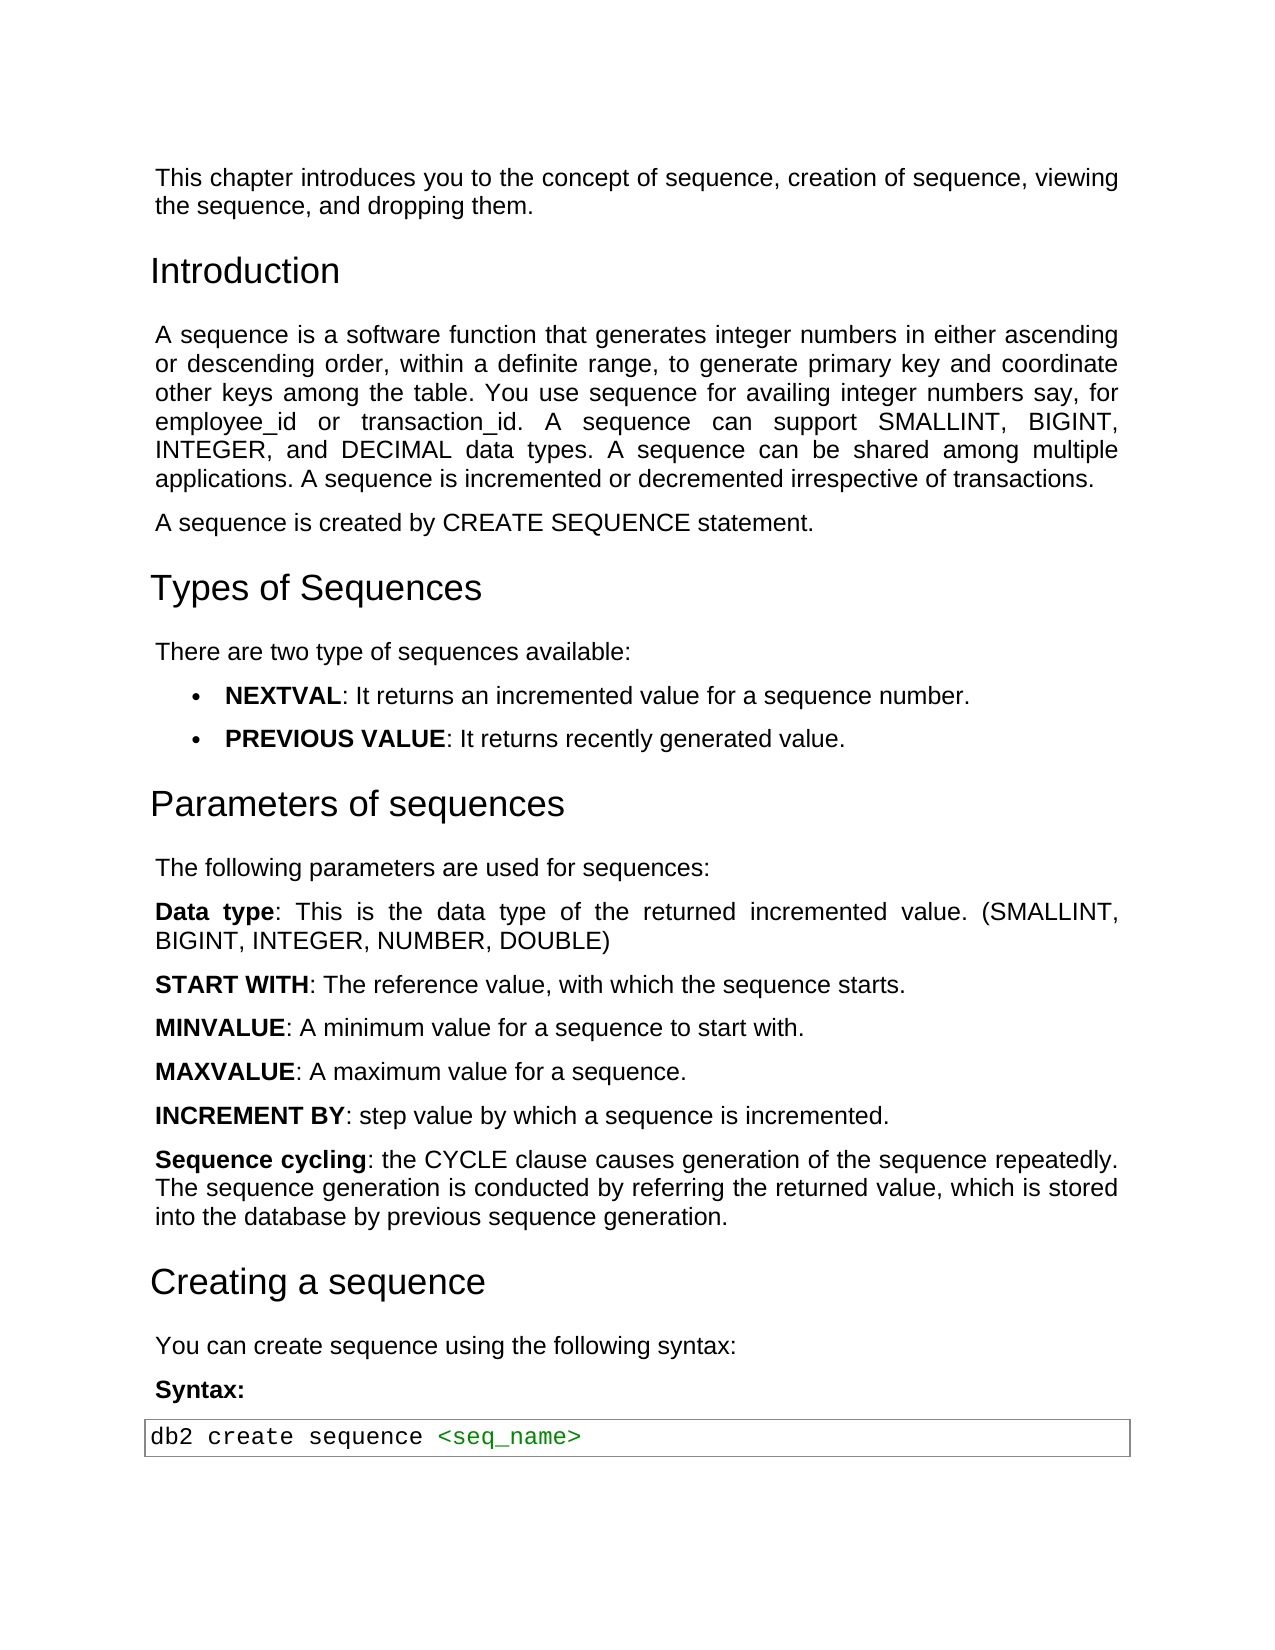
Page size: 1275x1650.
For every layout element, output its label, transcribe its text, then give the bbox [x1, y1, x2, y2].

text db2 create sequence <seq_name> [146, 1420, 1129, 1456]
text MINVALUE: A minimum value for a sequence to start with. [155, 1013, 1120, 1042]
text Data type: This is the data type of the returned incremented value. (SMALLINT, BIGINT, INTEGER, NUMBER, DOUBLE) [155, 897, 1120, 955]
text Sequence cycling: the CYCLE clause causes generation of the sequence repeatedly. The sequence generation is conducted by referring the returned value, which is stored into the database by previous sequence generation. [155, 1145, 1120, 1231]
text Types of Sequences [150, 566, 1125, 608]
text MAXVALUE: A maximum value for a sequence. [155, 1057, 1120, 1086]
list NEXTVAL: It returns an incremented value for a sequence number. [192, 681, 1120, 709]
text Syntax: [155, 1375, 1120, 1404]
text INCREMENT BY: step value by which a sequence is incremented. [155, 1101, 1120, 1130]
text Creating a sequence [150, 1260, 1125, 1302]
text START WITH: The reference value, with which the sequence starts. [155, 970, 1120, 998]
text A sequence is a software function that generates integer numbers in either ascending or descending order, within a definite range, to generate primary key and coordinate other keys among the table. You use sequence for availing integer numbers say, for employee_id or transaction_id. A sequence can support SMALLINT, BIGINT, INTEGER, and DECIMAL data types. A sequence can be shared among multiple applications. A sequence is incremented or decremented irrespective of transactions. [155, 320, 1120, 493]
text There are two type of sequences available: [155, 637, 1120, 666]
text The following parameters are used for sequences: [155, 853, 1120, 882]
text This chapter introduces you to the concept of sequence, creation of sequence, viewing the sequence, and dropping them. [155, 162, 1120, 220]
text Parameters of sequences [150, 782, 1125, 824]
text Introduction [150, 249, 1125, 291]
text A sequence is created by CREATE SEQUENCE statement. [155, 508, 1120, 537]
list PREVIOUS VALUE: It returns recently generated value. [192, 724, 1120, 753]
text You can create sequence using the following syntax: [155, 1331, 1120, 1360]
